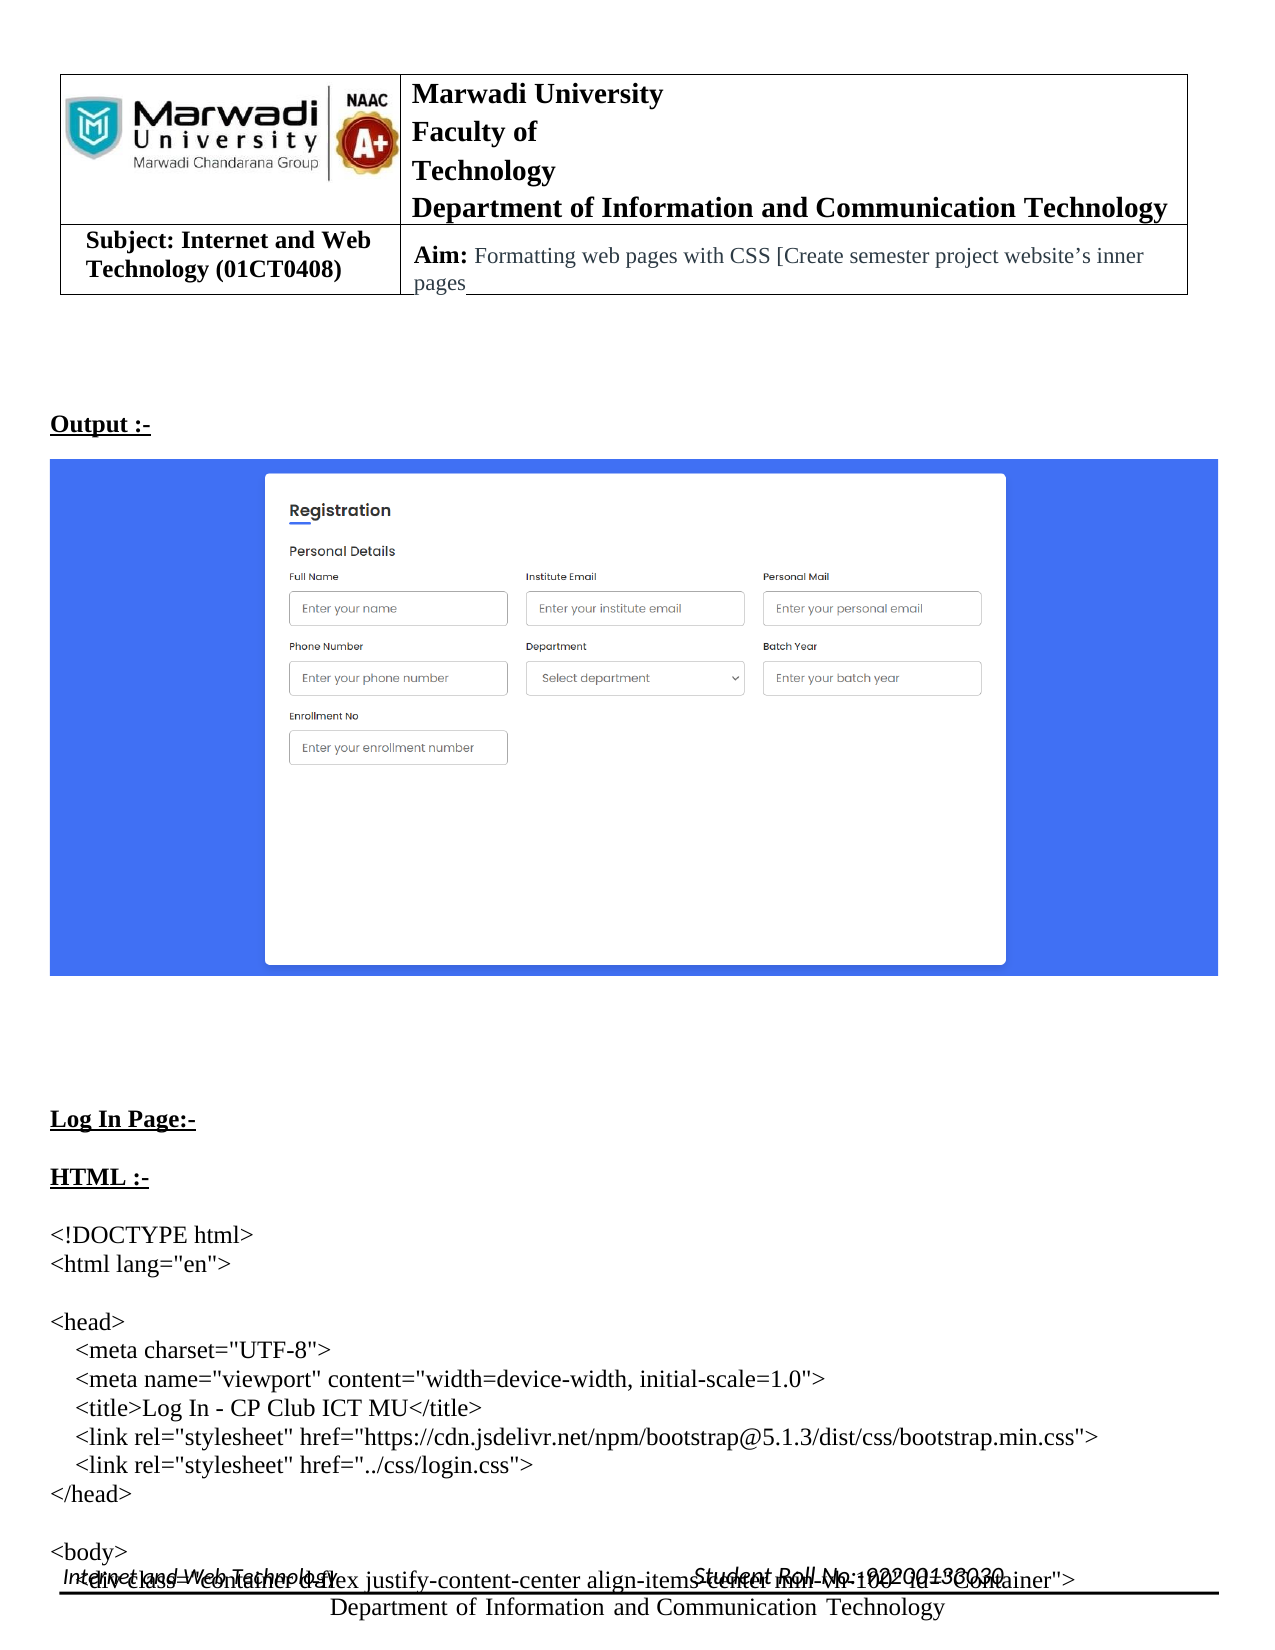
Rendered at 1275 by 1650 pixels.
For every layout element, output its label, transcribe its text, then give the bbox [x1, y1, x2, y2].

picture [62, 82, 400, 183]
text </head> [50, 1479, 1221, 1508]
text Log In Page:- [50, 1104, 1221, 1133]
text Output :- [50, 409, 1221, 438]
text HTML :- [50, 1162, 1221, 1191]
text <html lang="en"> [50, 1249, 1221, 1278]
text <body> [50, 1537, 1221, 1565]
text <div class="container d-flex justify-content-center align-items-center min-vh-100" id="Container"> [50, 1565, 1221, 1594]
text <!DOCTYPE html> [50, 1220, 1221, 1249]
text <title>Log In - CP Club ICT MU</title> [50, 1393, 1221, 1422]
text <meta charset="UTF-8"> [50, 1335, 1221, 1364]
text <head> [50, 1307, 1221, 1335]
text <meta name="viewport" content="width=device-width, initial-scale=1.0"> [50, 1364, 1221, 1393]
text <link rel="stylesheet" href="https://cdn.jsdelivr.net/npm/bootstrap@5.1.3/dist/css/bootstrap.min.css"> [50, 1422, 1221, 1450]
picture [49, 459, 1219, 976]
text <link rel="stylesheet" href="../css/login.css"> [50, 1450, 1221, 1479]
